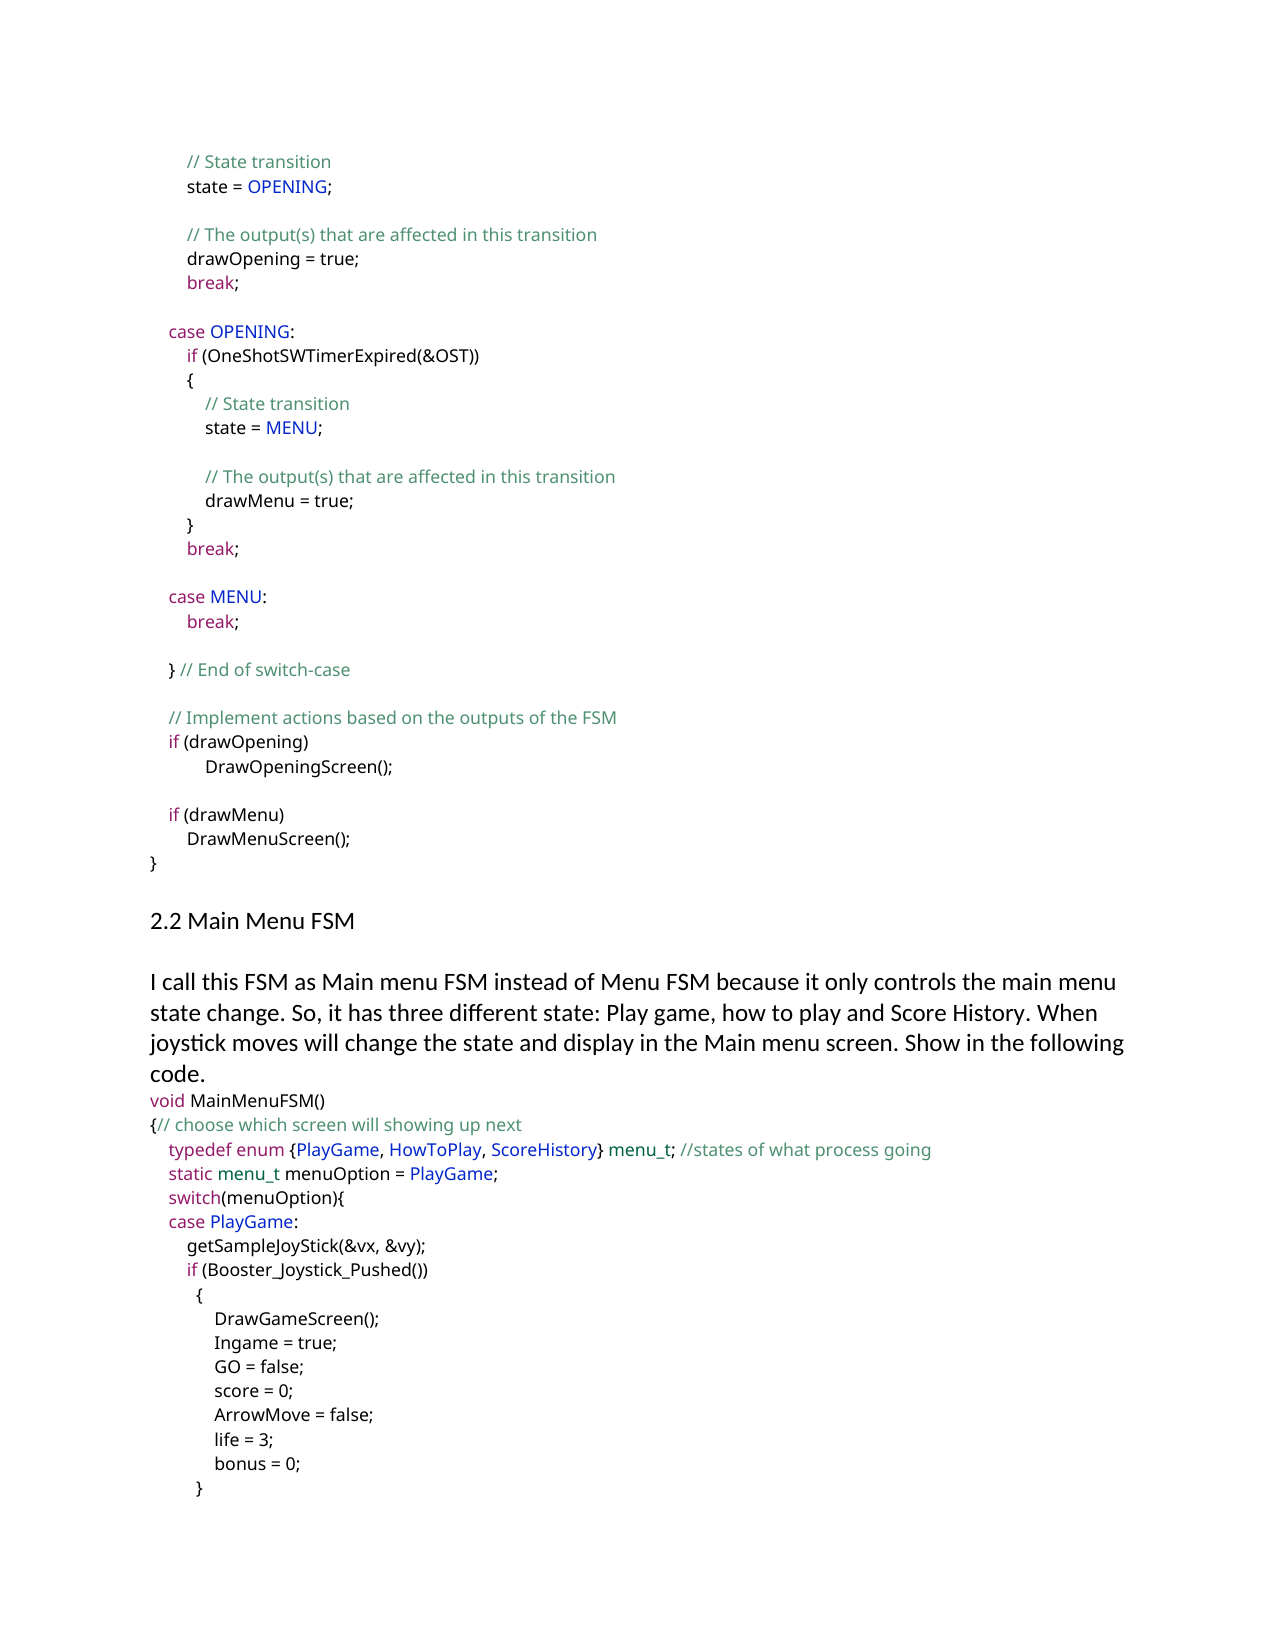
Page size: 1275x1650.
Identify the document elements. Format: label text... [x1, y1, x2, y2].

text state = OPENING; [150, 174, 1125, 198]
text score = 0; [150, 1379, 1125, 1403]
text void MainMenuFSM() [150, 1089, 1125, 1113]
text // The output(s) that are affected in this transition [150, 464, 1125, 488]
text DrawMenuScreen(); [150, 827, 1125, 851]
text switch(menuOption){ [150, 1185, 1125, 1209]
text drawOpening = true; [150, 247, 1125, 271]
text GO = false; [150, 1354, 1125, 1379]
text // State transition [150, 150, 1125, 174]
text { [150, 1282, 1125, 1306]
text } [150, 851, 1125, 875]
text } [150, 512, 1125, 537]
text } // End of switch-case [150, 657, 1125, 682]
text case OPENING: [150, 319, 1125, 343]
text // State transition [150, 392, 1125, 416]
text if (Booster_Joystick_Pushed()) [150, 1258, 1125, 1282]
text 2.2 Main Menu FSM [150, 906, 1125, 936]
text getSampleJoyStick(&vx, &vy); [150, 1234, 1125, 1258]
text I call this FSM as Main menu FSM instead of Menu FSM because it only controls the main menu state change. So, it has three different state: Play game, how to play and Score History. When joystick moves will change the state and display in the Main menu screen. Show in the following code. [150, 967, 1125, 1089]
text if (drawMenu) [150, 802, 1125, 827]
text {// choose which screen will showing up next [150, 1113, 1125, 1137]
text // Implement actions based on the outputs of the FSM [150, 706, 1125, 730]
text { [150, 367, 1125, 392]
text life = 3; [150, 1427, 1125, 1451]
text break; [150, 609, 1125, 633]
text DrawGameScreen(); [150, 1306, 1125, 1330]
text static menu_t menuOption = PlayGame; [150, 1161, 1125, 1185]
text typedef enum {PlayGame, HowToPlay, ScoreHistory} menu_t; //states of what process going [150, 1137, 1125, 1161]
text drawMenu = true; [150, 488, 1125, 512]
text case MENU: [150, 585, 1125, 609]
text case PlayGame: [150, 1209, 1125, 1234]
text break; [150, 537, 1125, 561]
text if (drawOpening) [150, 730, 1125, 754]
text bonus = 0; [150, 1451, 1125, 1475]
text // The output(s) that are affected in this transition [150, 222, 1125, 247]
text ArrowMove = false; [150, 1403, 1125, 1427]
text if (OneShotSWTimerExpired(&OST)) [150, 343, 1125, 367]
text DrawOpeningScreen(); [150, 754, 1125, 778]
text state = MENU; [150, 416, 1125, 440]
text Ingame = true; [150, 1330, 1125, 1354]
text break; [150, 271, 1125, 295]
text } [150, 1475, 1125, 1499]
